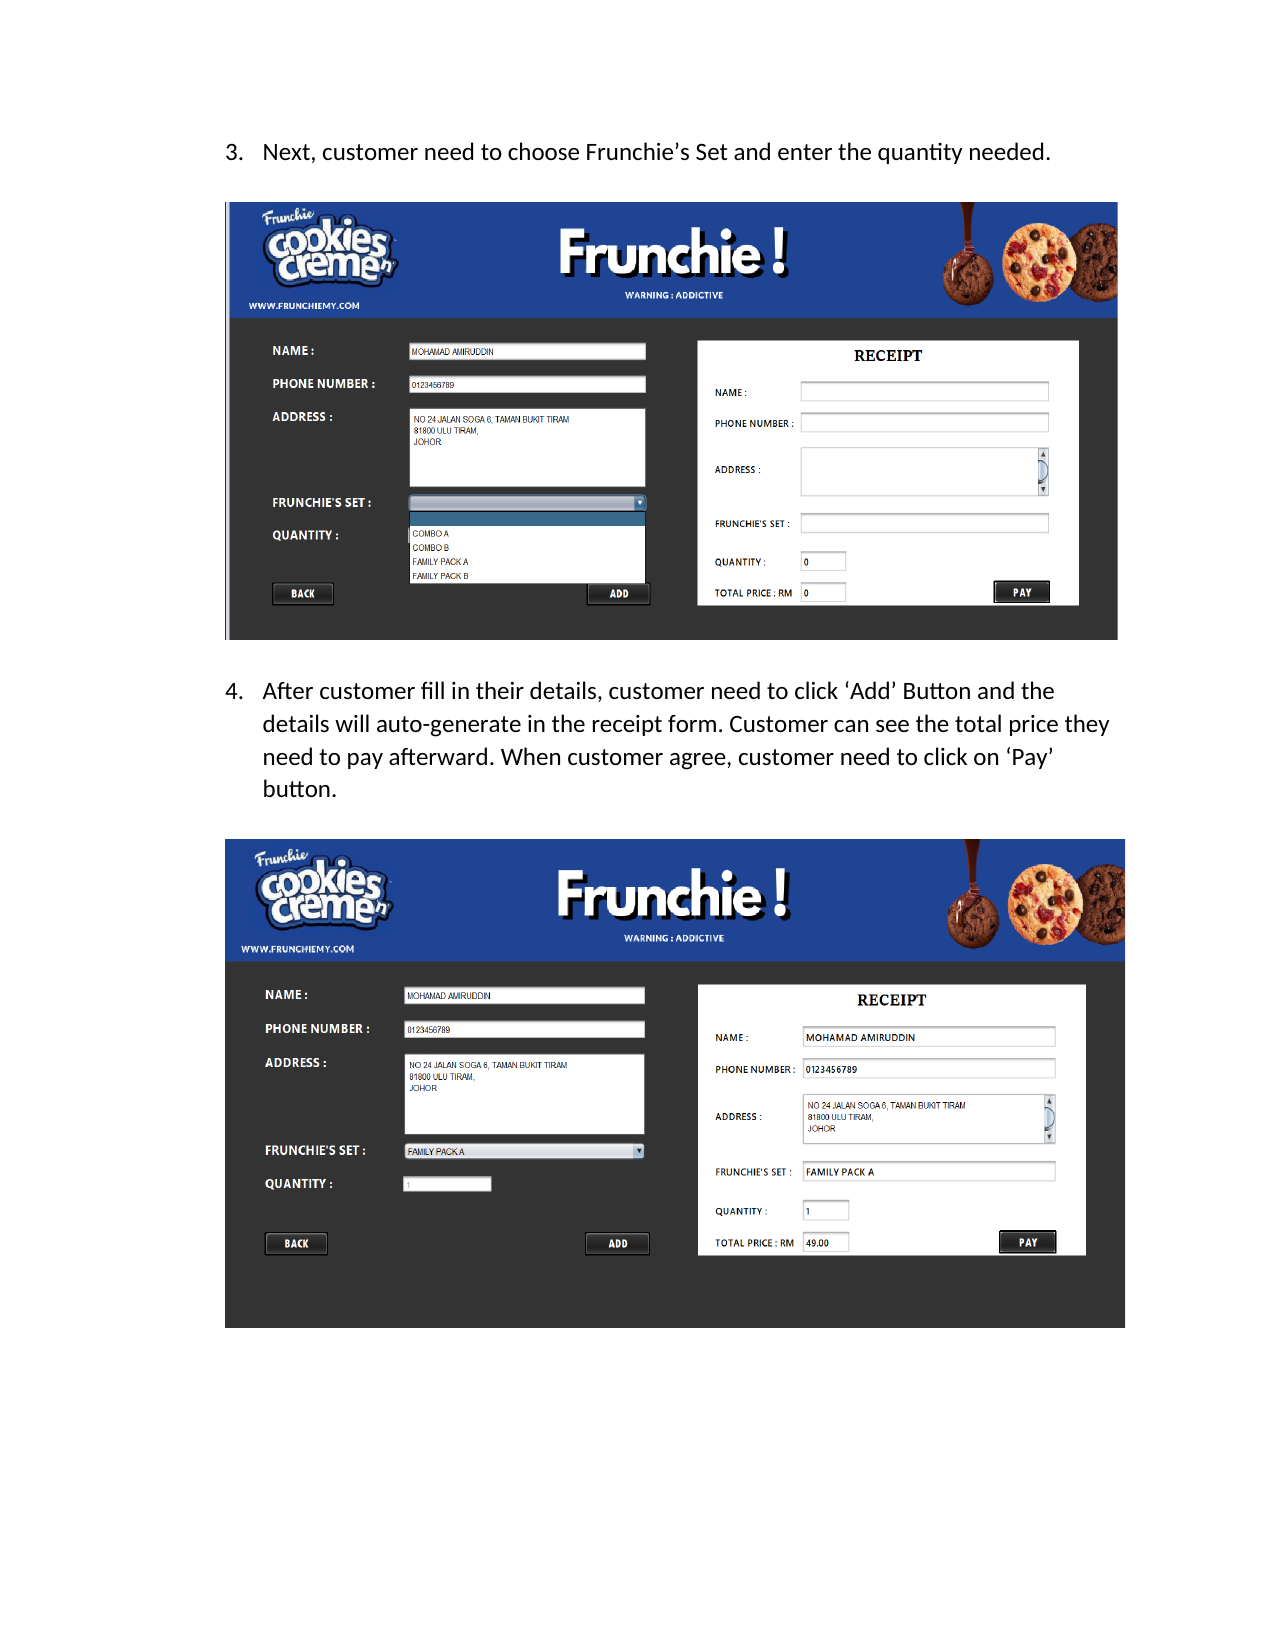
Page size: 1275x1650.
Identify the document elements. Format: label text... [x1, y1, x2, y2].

picture [225, 839, 1125, 1328]
picture [225, 202, 1118, 640]
list After customer fill in their details, customer need to click ‘Add’ Button and the details will auto-generate in the receipt form. Customer can see the total price they need to pay afterward. When customer agree, customer need to click on ‘Pay’ button. [225, 675, 1125, 804]
list Next, customer need to choose Frunchie’s Set and enter the quantity needed. [225, 136, 1125, 167]
